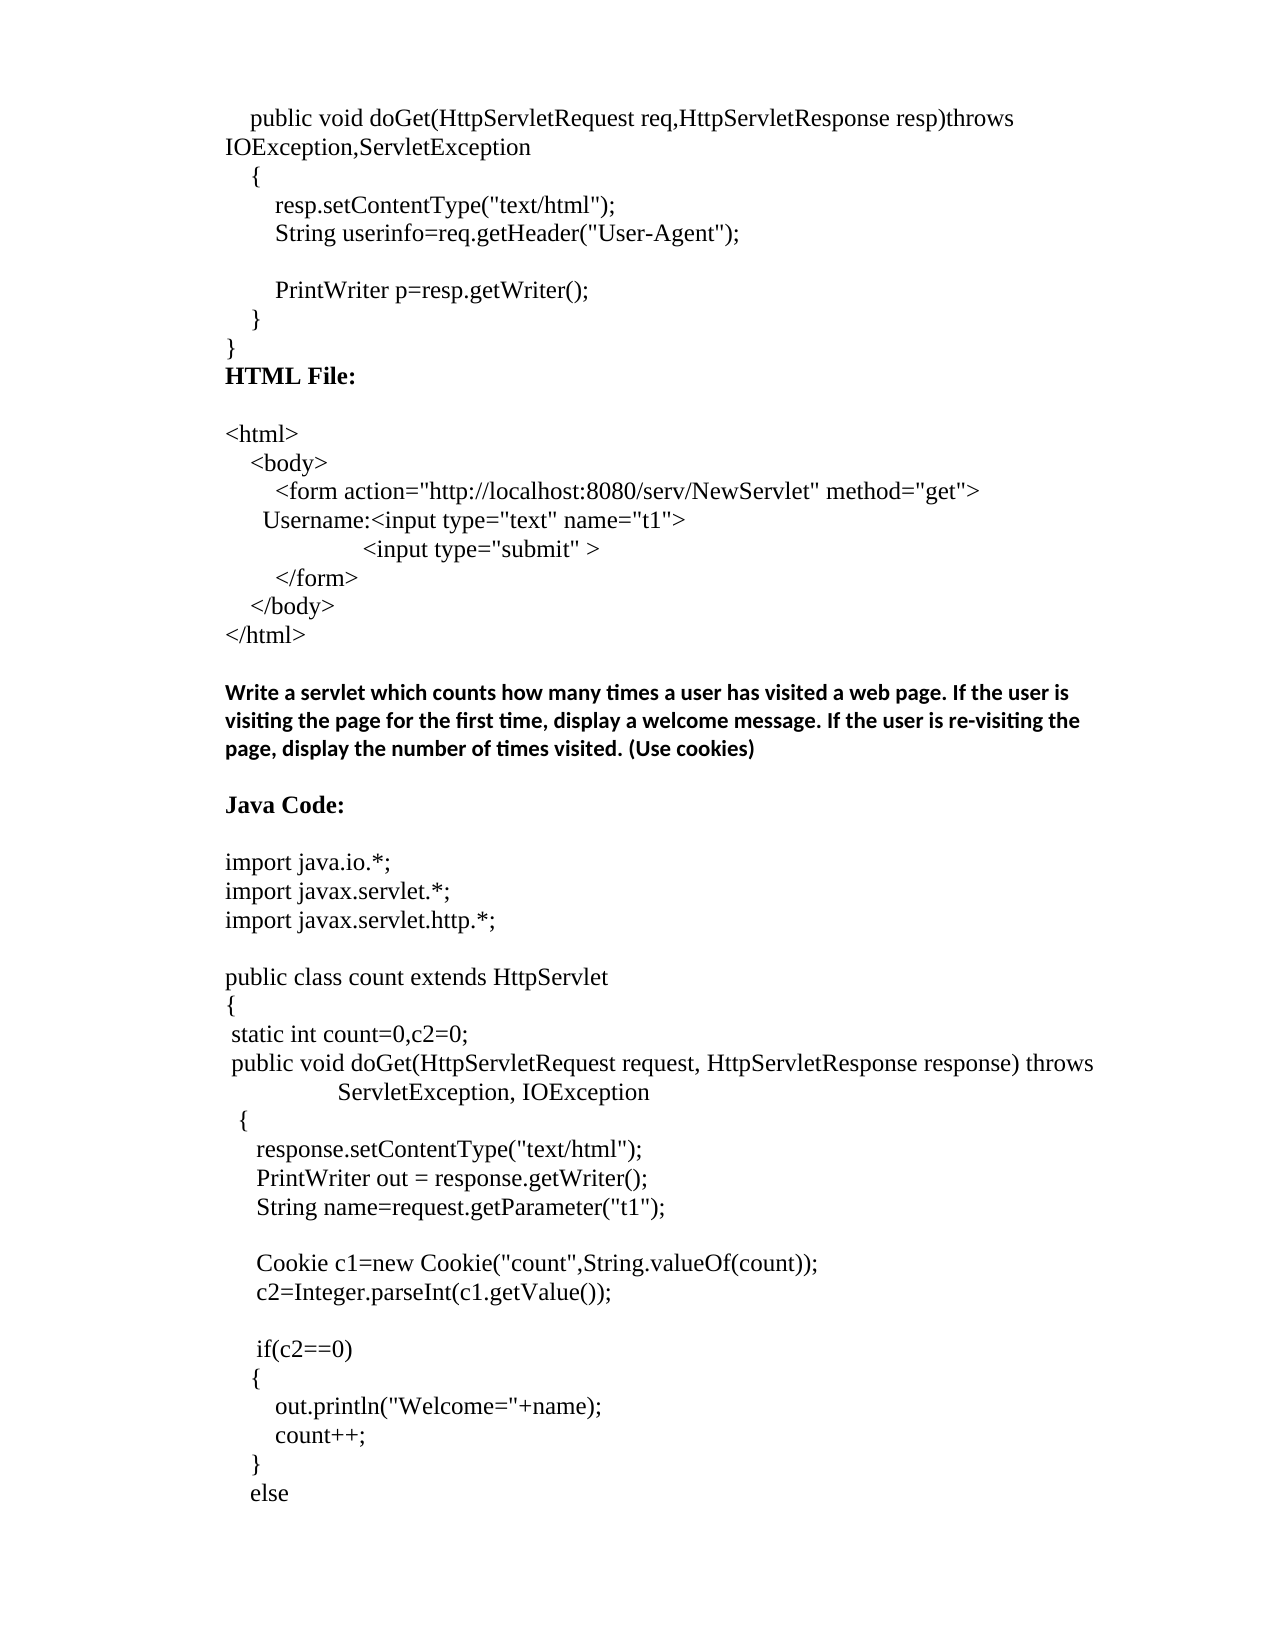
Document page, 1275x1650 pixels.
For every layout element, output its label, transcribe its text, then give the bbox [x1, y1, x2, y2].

text public void doGet(HttpServletRequest req,HttpServletResponse resp)throws IOException,ServletException [225, 103, 1125, 161]
text response.setContentType("text/html"); [225, 1134, 1125, 1163]
text if(c2==0) [225, 1334, 1125, 1363]
text </form> [225, 563, 1125, 591]
text { [225, 1105, 1125, 1134]
text resp.setContentType("text/html"); [225, 190, 1125, 218]
text } [225, 333, 1125, 361]
text c2=Integer.parseInt(c1.getValue()); [225, 1277, 1125, 1306]
text } [225, 1449, 1125, 1478]
text <input type="submit" > [225, 534, 1125, 563]
text ServletException, IOException [225, 1077, 1125, 1105]
text { [225, 161, 1125, 190]
text import javax.servlet.*; [225, 876, 1125, 905]
text </html> [225, 620, 1125, 649]
text <html> [225, 419, 1125, 448]
text public void doGet(HttpServletRequest request, HttpServletResponse response) throws [225, 1048, 1125, 1077]
text count++; [225, 1420, 1125, 1449]
text String name=request.getParameter("t1"); [225, 1192, 1125, 1220]
text public class count extends HttpServlet [225, 962, 1125, 990]
text { [225, 1363, 1125, 1391]
text static int count=0,c2=0; [225, 1019, 1125, 1048]
text Username:<input type="text" name="t1"> [225, 505, 1125, 534]
text PrintWriter p=resp.getWriter(); [225, 275, 1125, 304]
text String userinfo=req.getHeader("User-Agent"); [225, 218, 1125, 247]
text <form action="http://localhost:8080/serv/NewServlet" method="get"> [225, 476, 1125, 505]
text HTML File: [225, 361, 1125, 390]
text import javax.servlet.http.*; [225, 905, 1125, 933]
text } [225, 304, 1125, 333]
text import java.io.*; [225, 847, 1125, 876]
text Cookie c1=new Cookie("count",String.valueOf(count)); [225, 1248, 1125, 1277]
text </body> [225, 591, 1125, 620]
text { [225, 990, 1125, 1019]
text PrintWriter out = response.getWriter(); [225, 1163, 1125, 1192]
text Java Code: [225, 790, 1125, 818]
text else [225, 1478, 1125, 1506]
text out.println("Welcome="+name); [225, 1391, 1125, 1420]
text <body> [225, 448, 1125, 476]
text Write a servlet which counts how many times a user has visited a web page. If the user is visiting the page for the first time, display a welcome message. If the user is re-visiting the page, display the number of times visited. (Use cookies) [225, 678, 1125, 762]
